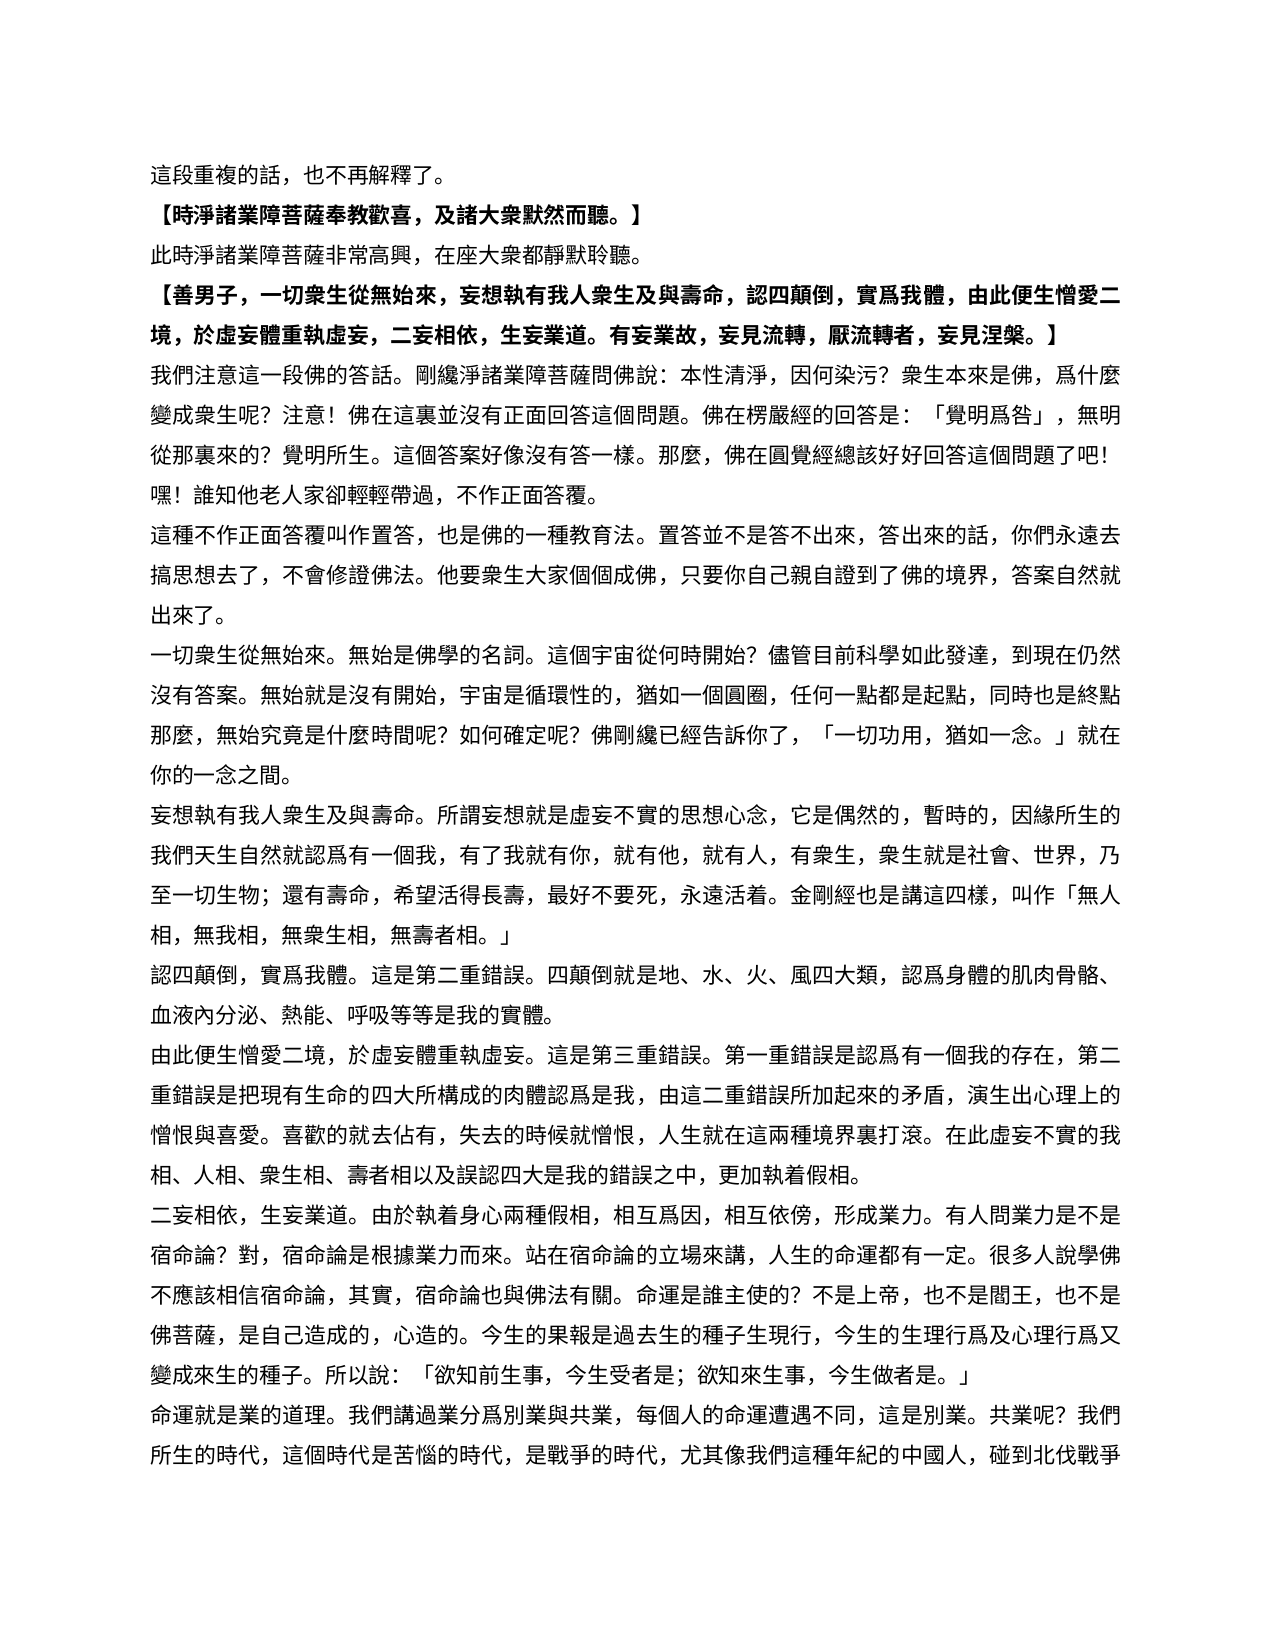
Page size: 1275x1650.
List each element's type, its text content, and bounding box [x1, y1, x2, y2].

text 妄想執有我人衆生及與壽命。所謂妄想就是虛妄不實的思想心念，它是偶然的，暫時的，因緣所生的。我們天生自然就認爲有一個我，有了我就有你，就有他，就有人，有衆生，衆生就是社會、世界，乃至一切生物；還有壽命，希望活得長壽，最好不要死，永遠活着。金剛經也是講這四樣，叫作「無人相，無我相，無衆生相，無壽者相。」 [150, 790, 1125, 950]
text 二妄相依，生妄業道。由於執着身心兩種假相，相互爲因，相互依傍，形成業力。有人問業力是不是宿命論？對，宿命論是根據業力而來。站在宿命論的立場來講，人生的命運都有一定。很多人說學佛不應該相信宿命論，其實，宿命論也與佛法有關。命運是誰主使的？不是上帝，也不是閻王，也不是佛菩薩，是自己造成的，心造的。今生的果報是過去生的種子生現行，今生的生理行爲及心理行爲又變成來生的種子。所以說：「欲知前生事，今生受者是；欲知來生事，今生做者是。」 [150, 1190, 1125, 1390]
text 【善男子，一切衆生從無始來，妄想執有我人衆生及與壽命，認四顛倒，實爲我體，由此便生憎愛二境，於虛妄體重執虛妄，二妄相依，生妄業道。有妄業故，妄見流轉，厭流轉者，妄見涅槃。】 [150, 270, 1125, 350]
text 【時淨諸業障菩薩奉教歡喜，及諸大衆默然而聽。】 [150, 190, 1125, 230]
text 這種不作正面答覆叫作置答，也是佛的一種教育法。置答並不是答不出來，答出來的話，你們永遠去搞思想去了，不會修證佛法。他要衆生大家個個成佛，只要你自己親自證到了佛的境界，答案自然就出來了。 [150, 510, 1125, 630]
text 我們注意這一段佛的答話。剛纔淨諸業障菩薩問佛說：本性清淨，因何染污？衆生本來是佛，爲什麼變成衆生呢？注意！佛在這裏並沒有正面回答這個問題。佛在楞嚴經的回答是：「覺明爲咎」，無明從那裏來的？覺明所生。這個答案好像沒有答一樣。那麼，佛在圓覺經總該好好回答這個問題了吧！嘿！誰知他老人家卻輕輕帶過，不作正面答覆。 [150, 350, 1125, 510]
text 由此便生憎愛二境，於虛妄體重執虛妄。這是第三重錯誤。第一重錯誤是認爲有一個我的存在，第二重錯誤是把現有生命的四大所構成的肉體認爲是我，由這二重錯誤所加起來的矛盾，演生出心理上的憎恨與喜愛。喜歡的就去佔有，失去的時候就憎恨，人生就在這兩種境界裏打滾。在此虛妄不實的我相、人相、衆生相、壽者相以及誤認四大是我的錯誤之中，更加執着假相。 [150, 1030, 1125, 1190]
text 認四顛倒，實爲我體。這是第二重錯誤。四顛倒就是地、水、火、風四大類，認爲身體的肌肉骨骼、血液內分泌、熱能、呼吸等等是我的實體。 [150, 950, 1125, 1030]
text 這段重複的話，也不再解釋了。 [150, 150, 1125, 190]
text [150, 1390, 1125, 1470]
text 一切衆生從無始來。無始是佛學的名詞。這個宇宙從何時開始？儘管目前科學如此發達，到現在仍然沒有答案。無始就是沒有開始，宇宙是循環性的，猶如一個圓圈，任何一點都是起點，同時也是終點。那麼，無始究竟是什麼時間呢？如何確定呢？佛剛纔已經告訴你了，「一切功用，猶如一念。」就在你的一念之間。 [150, 630, 1125, 790]
text 此時淨諸業障菩薩非常高興，在座大衆都靜默聆聽。 [150, 230, 1125, 270]
